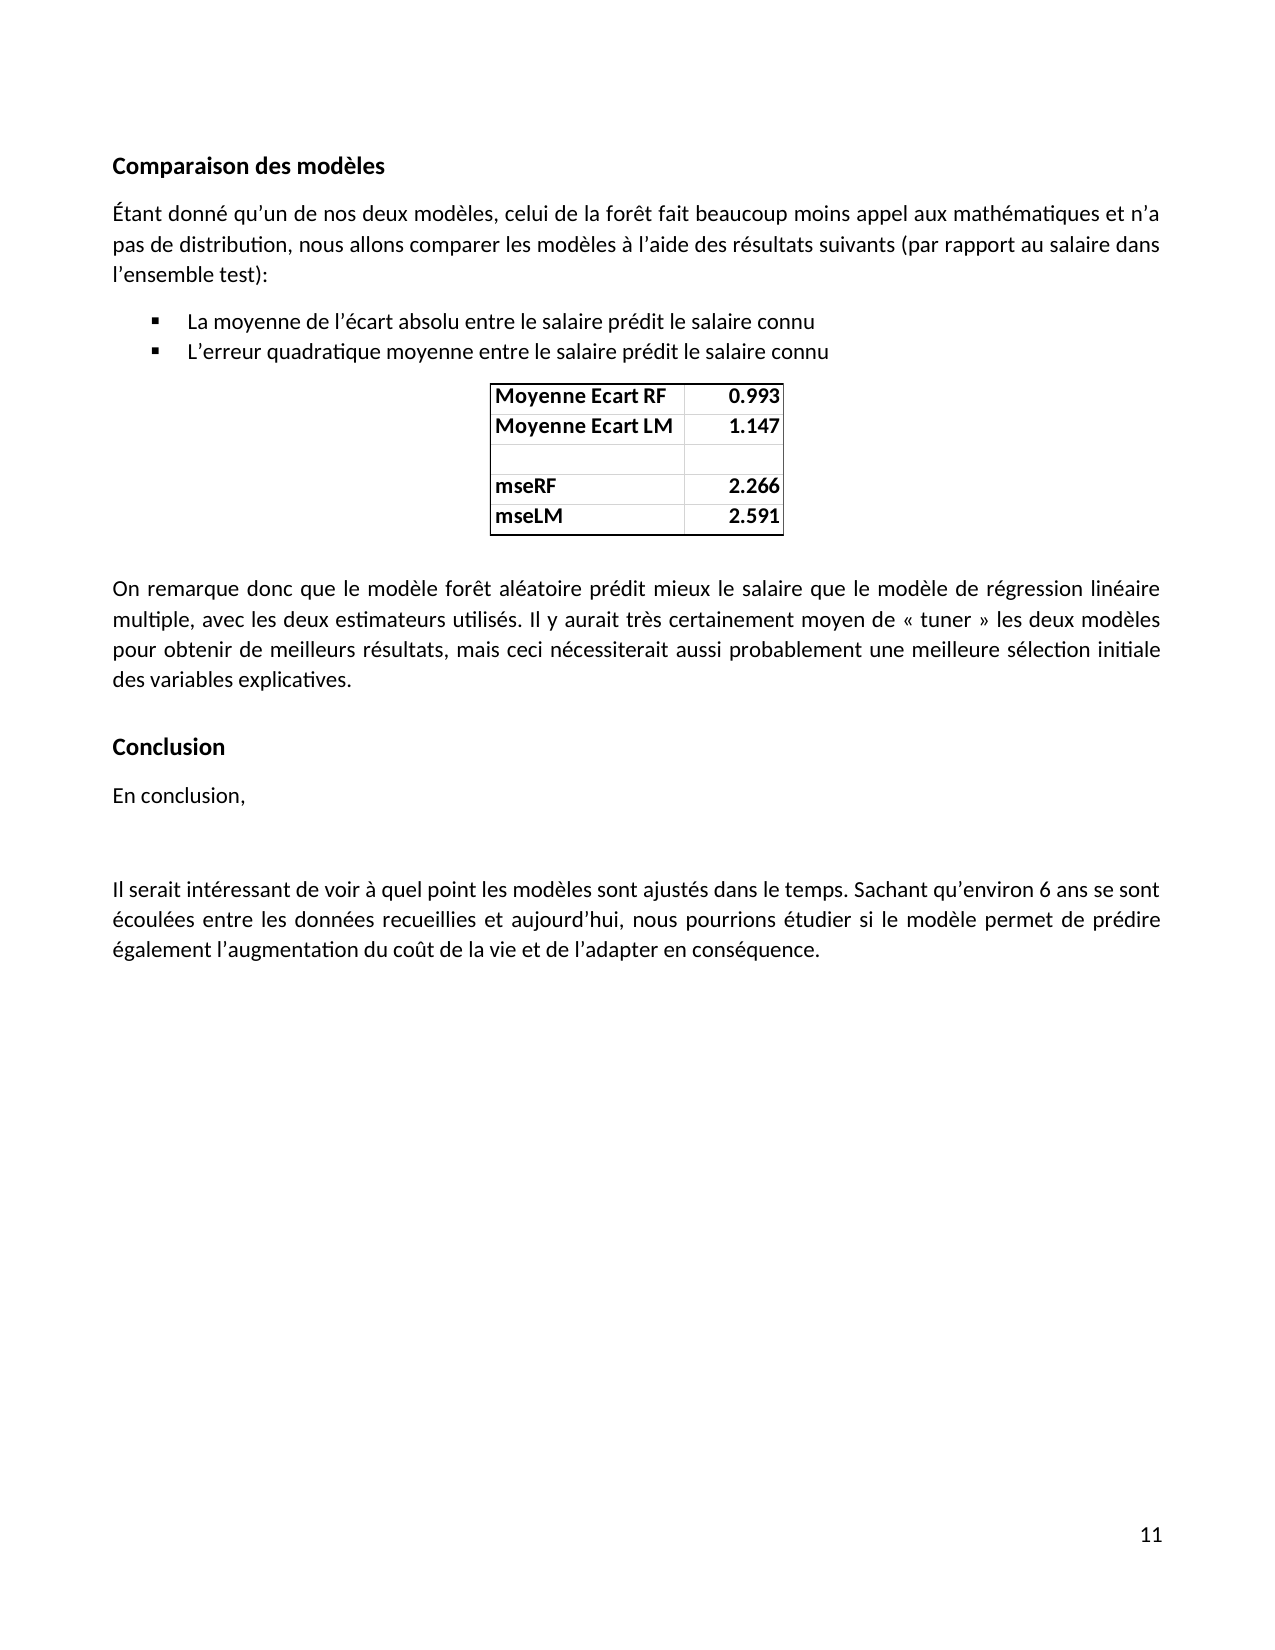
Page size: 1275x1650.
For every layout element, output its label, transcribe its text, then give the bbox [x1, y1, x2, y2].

list L’erreur quadratique moyenne entre le salaire prédit le salaire connu [150, 337, 1162, 365]
text Conclusion [112, 731, 1162, 762]
text On remarque donc que le modèle forêt aléatoire prédit mieux le salaire que le modèle de régression linéaire multiple, avec les deux estimateurs utilisés. Il y aurait très certainement moyen de « tuner » les deux modèles pour obtenir de meilleurs résultats, mais ceci nécessiterait aussi probablement une meilleure sélection initiale des variables explicatives. [112, 574, 1162, 693]
text Étant donné qu’un de nos deux modèles, celui de la forêt fait beaucoup moins appel aux mathématiques et n’a pas de distribution, nous allons comparer les modèles à l’aide des résultats suivants (par rapport au salaire dans l’ensemble test): [112, 199, 1162, 288]
list La moyenne de l’écart absolu entre le salaire prédit le salaire connu [150, 307, 1162, 335]
text Il serait intéressant de voir à quel point les modèles sont ajustés dans le temps. Sachant qu’environ 6 ans se sont écoulées entre les données recueillies et aujourd’hui, nous pourrions étudier si le modèle permet de prédire également l’augmentation du coût de la vie et de l’adapter en conséquence. [112, 875, 1162, 963]
text En conclusion, [112, 781, 1162, 809]
text Comparaison des modèles [112, 150, 1162, 181]
